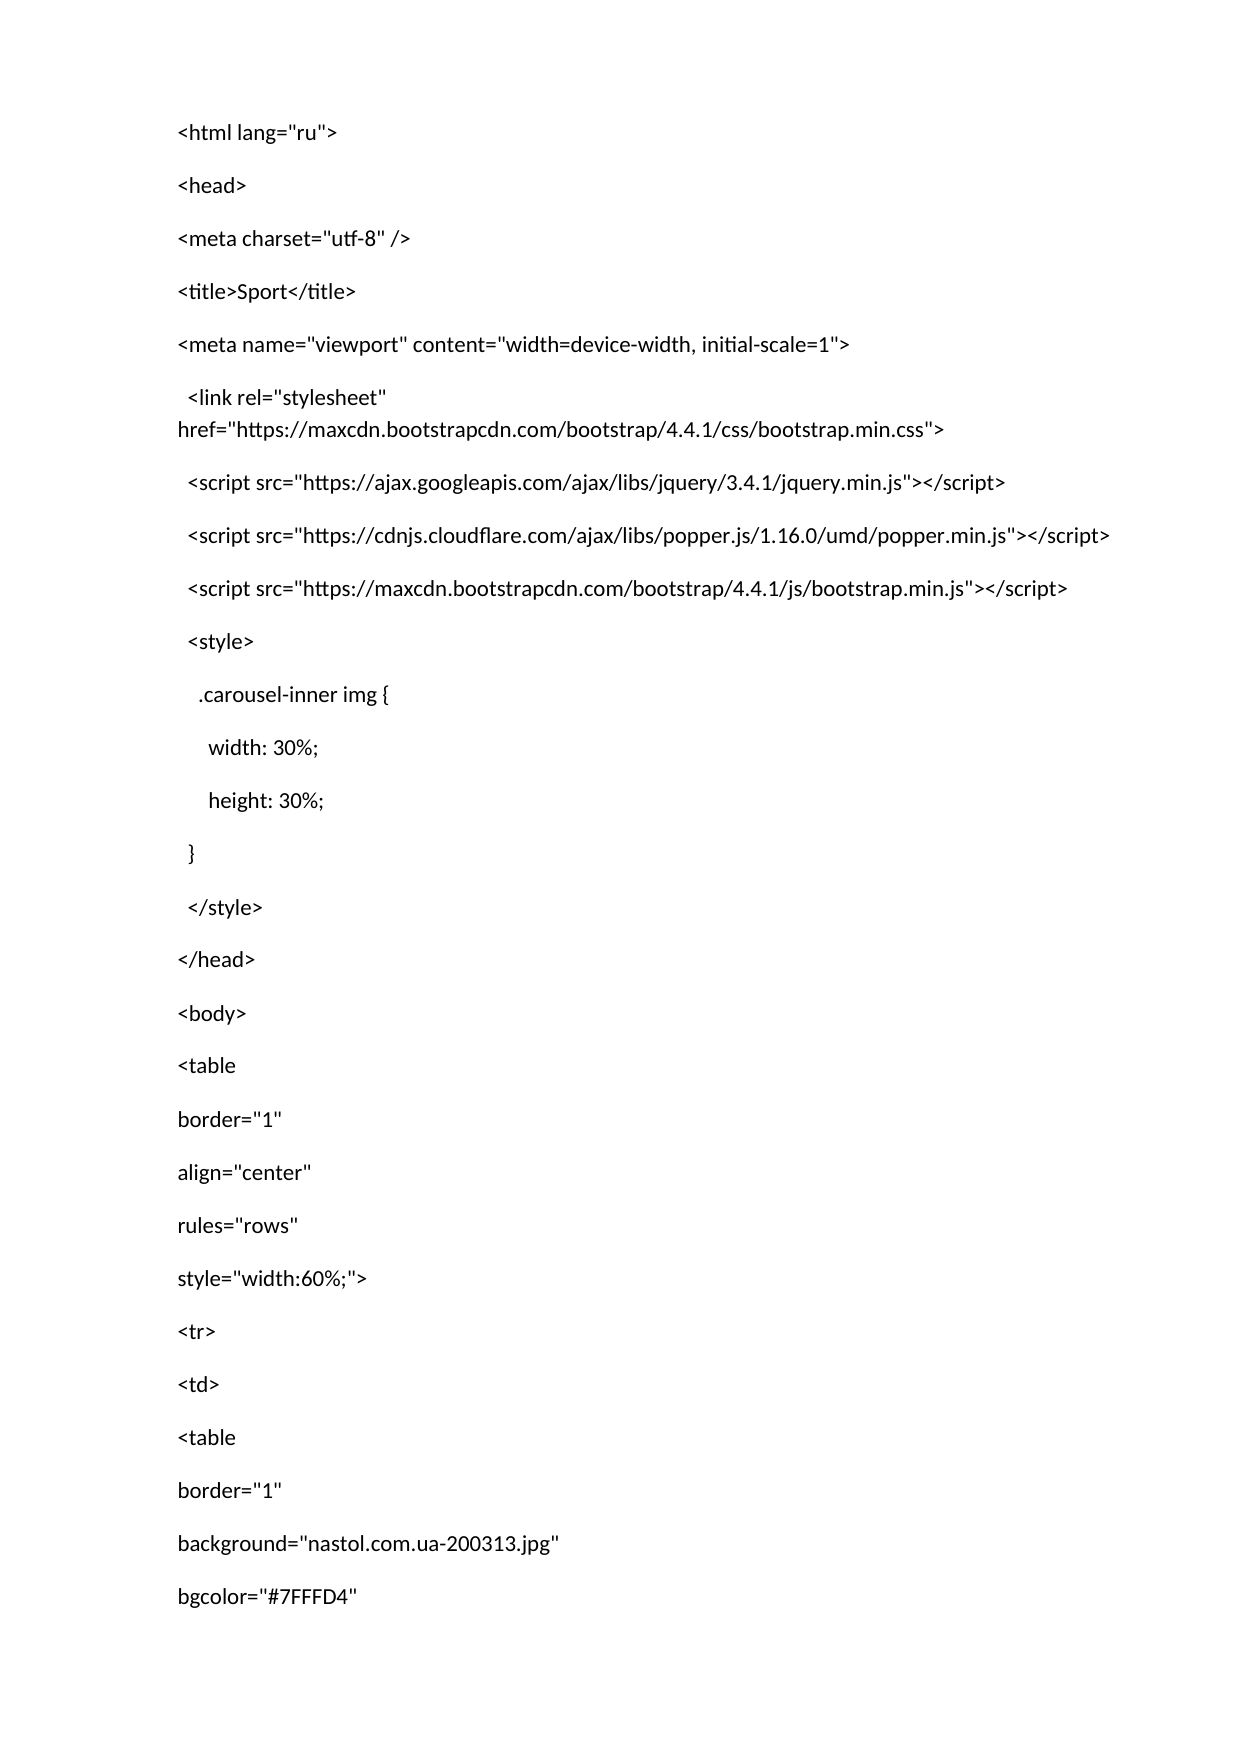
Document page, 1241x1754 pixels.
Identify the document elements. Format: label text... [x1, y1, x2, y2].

text <html lang="ru"> [177, 118, 1152, 146]
text <body> [177, 999, 1152, 1027]
text width: 30%; [177, 733, 1152, 762]
text border="1" [177, 1476, 1152, 1504]
text <meta name="viewport" content="width=device-width, initial-scale=1"> [177, 330, 1152, 358]
text <style> [177, 627, 1152, 656]
text border="1" [177, 1105, 1152, 1133]
text <script src="https://ajax.googleapis.com/ajax/libs/jquery/3.4.1/jquery.min.js"></script> [177, 468, 1152, 496]
text <table [177, 1423, 1152, 1451]
text style="width:60%;"> [177, 1264, 1152, 1292]
text <script src="https://maxcdn.bootstrapcdn.com/bootstrap/4.4.1/js/bootstrap.min.js"></script> [177, 574, 1152, 602]
text align="center" [177, 1158, 1152, 1186]
text <table [177, 1052, 1152, 1080]
text </style> [177, 893, 1152, 921]
text <script src="https://cdnjs.cloudflare.com/ajax/libs/popper.js/1.16.0/umd/popper.min.js"></script> [177, 521, 1152, 549]
text </head> [177, 946, 1152, 974]
text bgcolor="#7FFFD4" [177, 1582, 1152, 1610]
text <title>Sport</title> [177, 277, 1152, 305]
text <head> [177, 171, 1152, 199]
text .carousel-inner img { [177, 681, 1152, 708]
text rules="rows" [177, 1211, 1152, 1239]
text height: 30%; [177, 787, 1152, 814]
text } [177, 839, 1152, 868]
text <meta charset="utf-8" /> [177, 224, 1152, 252]
text <td> [177, 1370, 1152, 1398]
text background="nastol.com.ua-200313.jpg" [177, 1529, 1152, 1557]
text <tr> [177, 1317, 1152, 1345]
text <link rel="stylesheet" href="https://maxcdn.bootstrapcdn.com/bootstrap/4.4.1/css/bootstrap.min.css"> [177, 383, 1152, 443]
